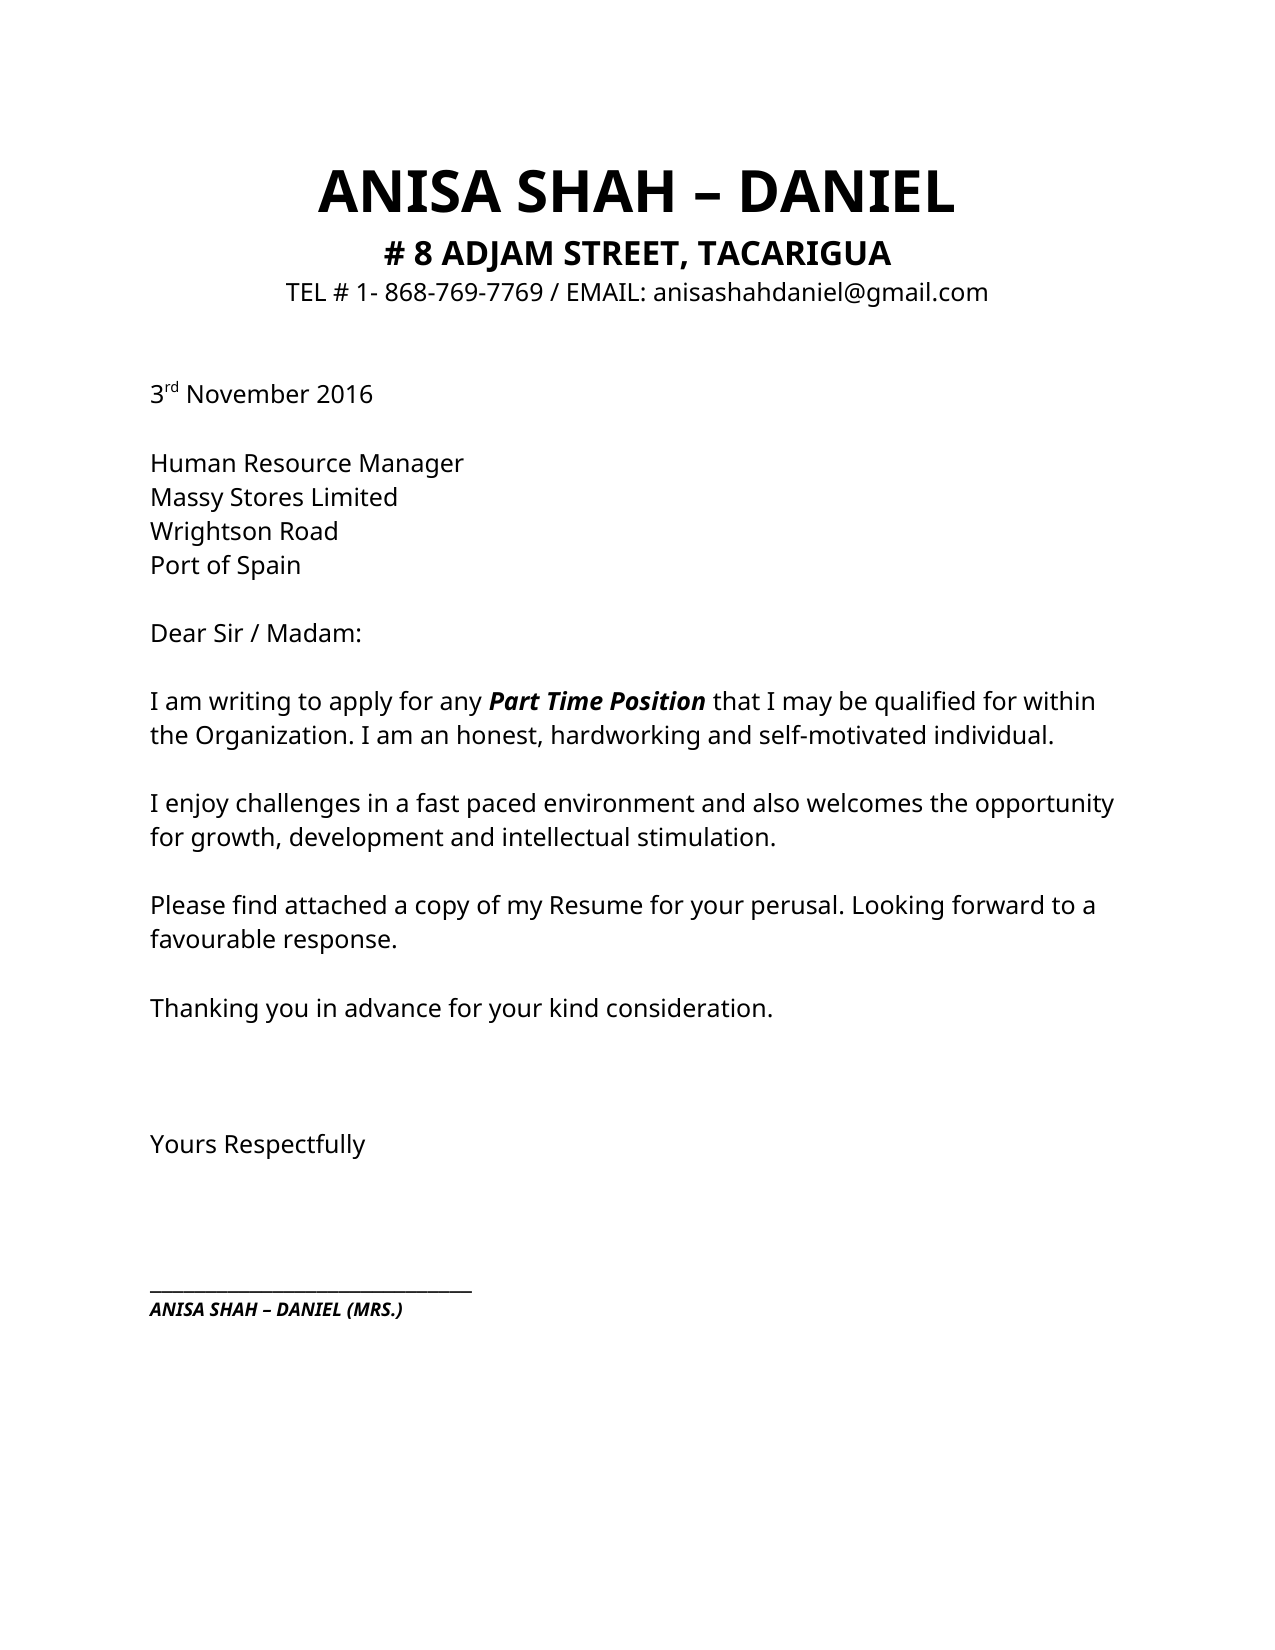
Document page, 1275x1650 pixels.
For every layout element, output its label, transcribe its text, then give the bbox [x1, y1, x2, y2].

text # 8 ADJAM STREET, TACARIGUA [150, 229, 1125, 275]
text I enjoy challenges in a fast paced environment and also welcomes the opportunity for growth, development and intellectual stimulation. [150, 786, 1125, 854]
text Please find attached a copy of my Resume for your perusal. Looking forward to a favourable response. [150, 888, 1125, 956]
text Massy Stores Limited [150, 479, 1125, 513]
text TEL # 1- 868-769-7769 / EMAIL: anisashahdaniel@gmail.com [150, 275, 1125, 309]
text Port of Spain [150, 547, 1125, 581]
text Human Resource Manager [150, 445, 1125, 479]
text _____________________________ [150, 1263, 1125, 1297]
text ANISA SHAH – DANIEL (MRS.) [150, 1297, 1125, 1322]
text I am writing to apply for any Part Time Position that I may be qualified for within the Organization. I am an honest, hardworking and self-motivated individual. [150, 684, 1125, 752]
text Thanking you in advance for your kind consideration. [150, 990, 1125, 1024]
text Wrightson Road [150, 513, 1125, 547]
text Yours Respectfully [150, 1126, 1125, 1161]
text ANISA SHAH – DANIEL [150, 150, 1125, 229]
text 3rd November 2016 [150, 377, 1125, 411]
text Dear Sir / Madam: [150, 616, 1125, 649]
